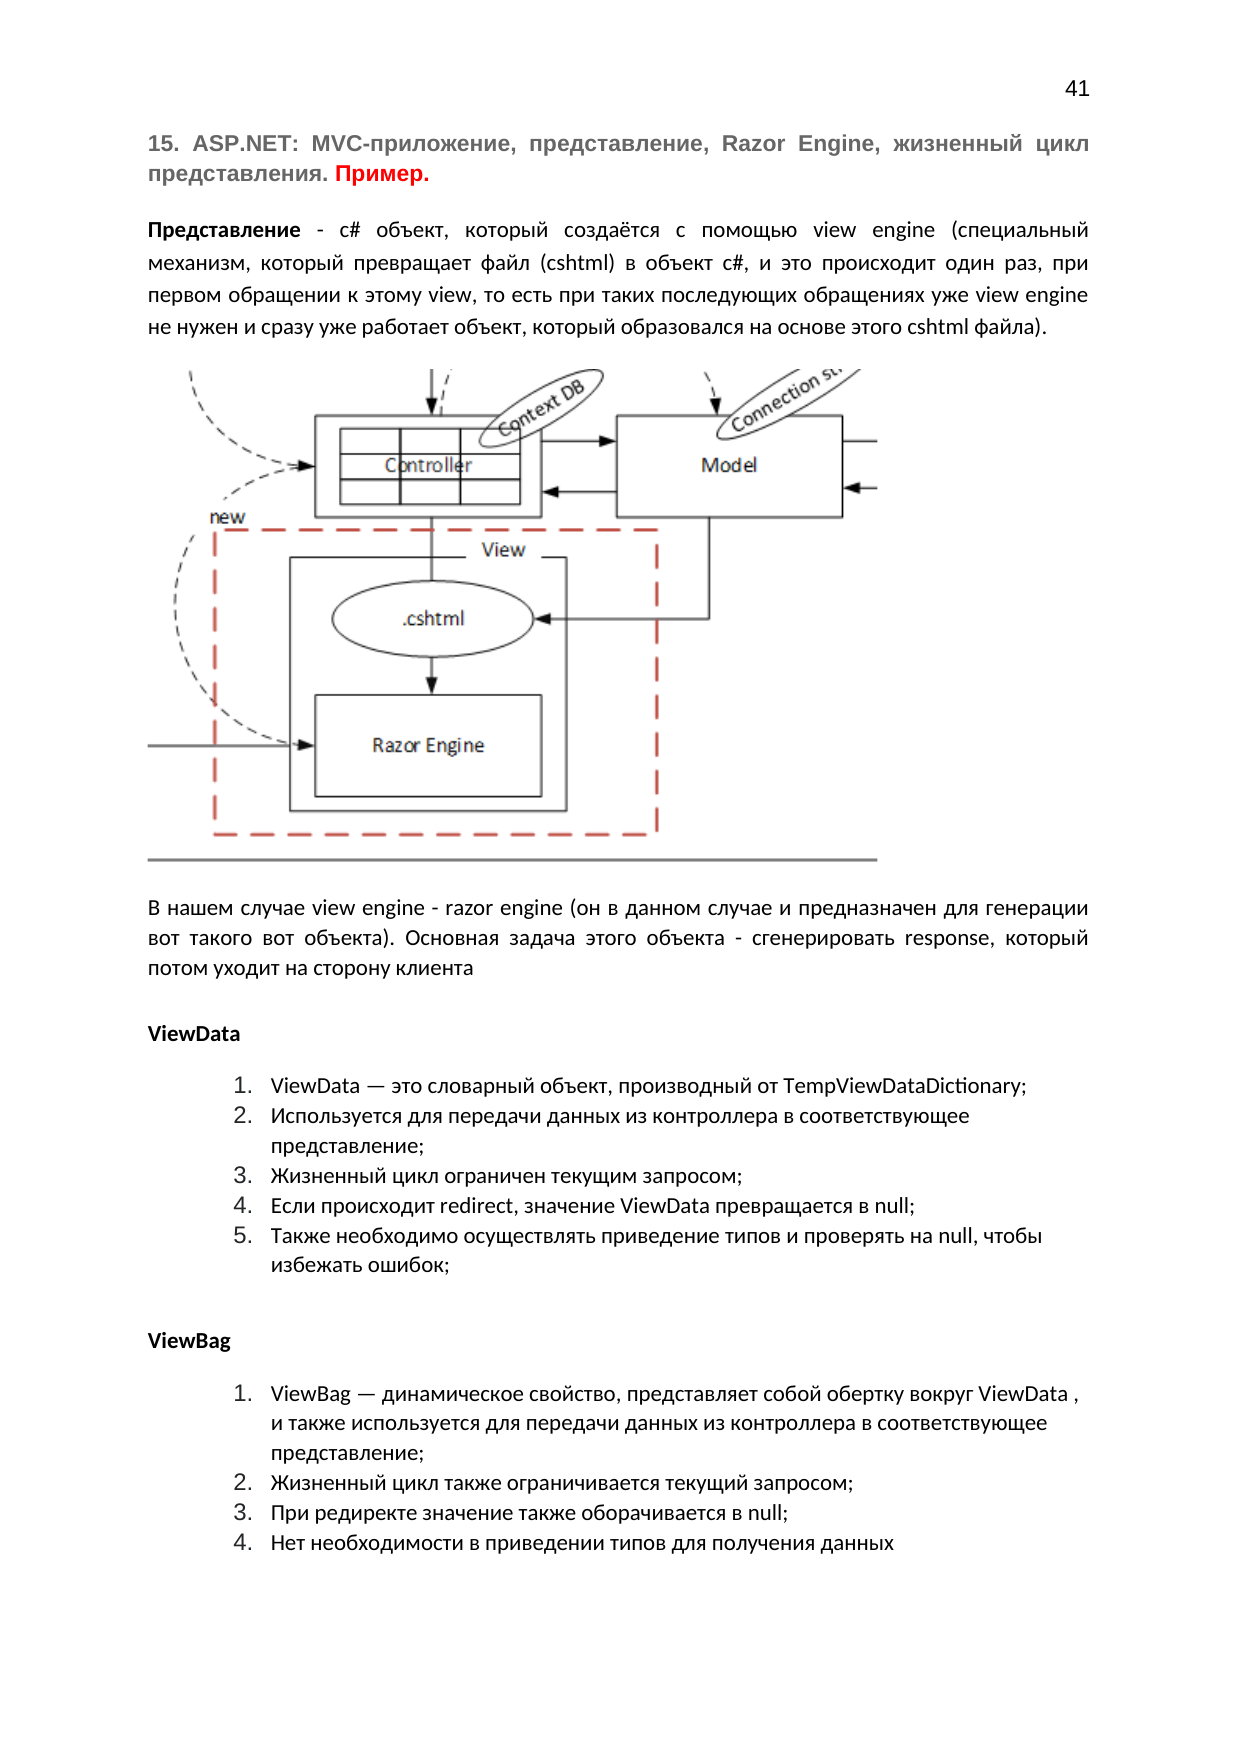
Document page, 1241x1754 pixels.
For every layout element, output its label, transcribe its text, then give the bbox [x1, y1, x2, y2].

text ViewData [148, 1019, 1090, 1047]
picture [147, 369, 878, 865]
list Также необходимо осуществлять приведение типов и проверять на null, чтобы избежать ошибок; [233, 1221, 1090, 1278]
list Жизненный цикл ограничен текущим запросом; [233, 1161, 1090, 1189]
list Нет необходимости в приведении типов для получения данных [233, 1528, 1090, 1556]
subtitle 15. ASP.NET: MVC-приложение, представление, Razor Engine, жизненный цикл представления. Пример. [148, 130, 1090, 187]
list ViewBag — динамическое свойство, представляет собой обертку вокруг ViewData , и также используется для передачи данных из контроллера в соответствующее представление; [233, 1378, 1090, 1466]
list Если происходит redirect, значение ViewData превращается в null; [233, 1191, 1090, 1219]
text В нашем случае view engine - razor engine (он в данном случае и предназначен для генерации вот такого вот объекта). Основная задача этого объекта - сгенерировать response, который потом уходит на сторону клиента [148, 893, 1090, 981]
text Представление - с# объект, который создаётся с помощью view engine (специальный механизм, который превращает файл (cshtml) в объект с#, и это происходит один раз, при первом обращении к этому view, то есть при таких последующих обращениях уже view engine не нужен и сразу уже работает объект, который образовался на основе этого cshtml файла). [148, 216, 1090, 340]
list Используется для передачи данных из контроллера в соответствующее представление; [233, 1101, 1090, 1159]
list Жизненный цикл также ограничивается текущий запросом; [233, 1468, 1090, 1496]
list ViewData — это словарный объект, производный от TempViewDataDictionary; [271, 1071, 1090, 1099]
text ViewBag [148, 1326, 1090, 1354]
list При редиректе значение также оборачивается в null; [233, 1498, 1090, 1526]
